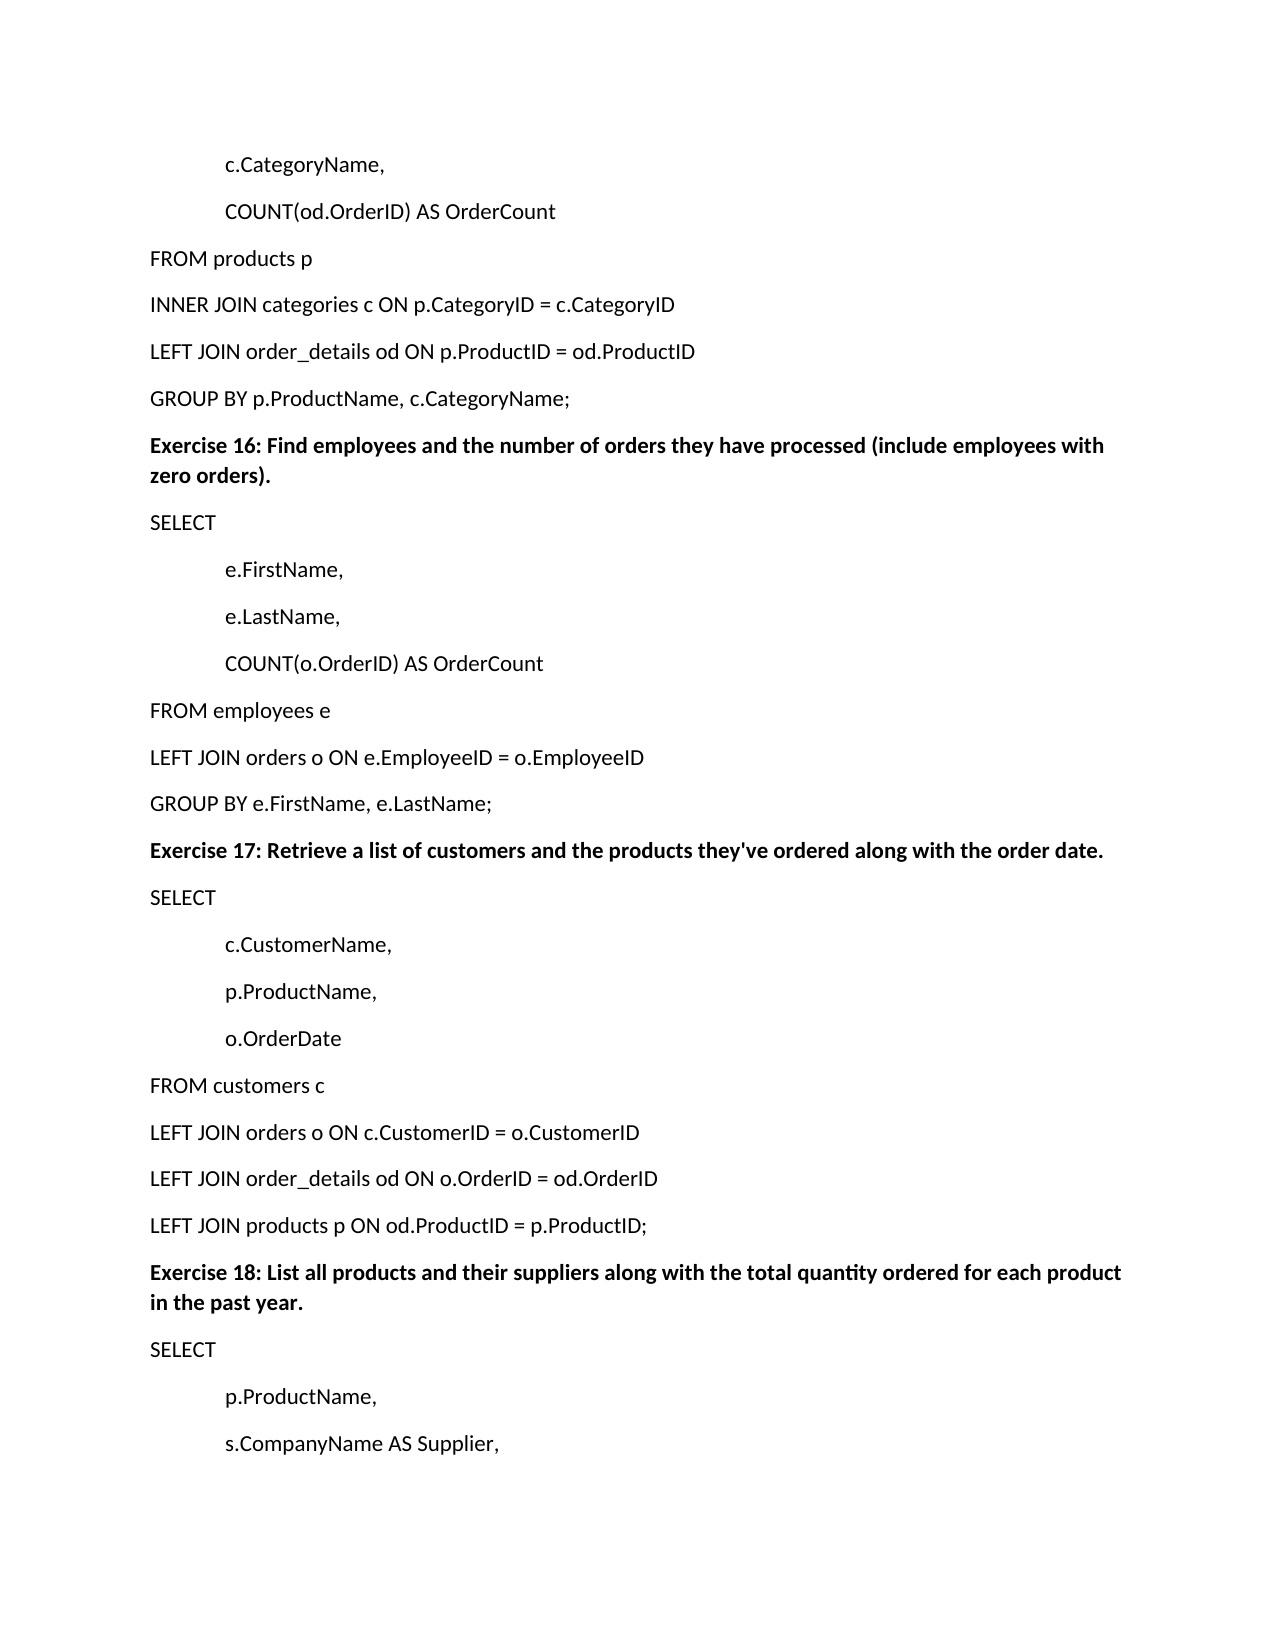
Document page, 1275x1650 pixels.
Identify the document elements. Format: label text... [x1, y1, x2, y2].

text e.FirstName, [150, 555, 1125, 583]
text c.CustomerName, [150, 930, 1125, 958]
text LEFT JOIN order_details od ON p.ProductID = od.ProductID [150, 337, 1125, 366]
text LEFT JOIN orders o ON c.CustomerID = o.CustomerID [150, 1118, 1125, 1146]
text FROM customers c [150, 1071, 1125, 1099]
text LEFT JOIN products p ON od.ProductID = p.ProductID; [150, 1211, 1125, 1239]
text SELECT [150, 508, 1125, 536]
text FROM products p [150, 244, 1125, 272]
text COUNT(od.OrderID) AS OrderCount [150, 197, 1125, 225]
text COUNT(o.OrderID) AS OrderCount [150, 649, 1125, 677]
text GROUP BY p.ProductName, c.CategoryName; [150, 384, 1125, 412]
text Exercise 16: Find employees and the number of orders they have processed (include employees with zero orders). [150, 431, 1125, 489]
text e.LastName, [150, 602, 1125, 630]
text p.ProductName, [150, 1382, 1125, 1410]
text SELECT [150, 883, 1125, 911]
text c.CategoryName, [150, 150, 1125, 178]
text SELECT [150, 1335, 1125, 1363]
text Exercise 17: Retrieve a list of customers and the products they've ordered along with the order date. [150, 836, 1125, 864]
text Exercise 18: List all products and their suppliers along with the total quantity ordered for each product in the past year. [150, 1258, 1125, 1317]
text s.CompanyName AS Supplier, [150, 1429, 1125, 1457]
text p.ProductName, [150, 977, 1125, 1005]
text LEFT JOIN order_details od ON o.OrderID = od.OrderID [150, 1164, 1125, 1193]
text FROM employees e [150, 696, 1125, 724]
text GROUP BY e.FirstName, e.LastName; [150, 789, 1125, 818]
text LEFT JOIN orders o ON e.EmployeeID = o.EmployeeID [150, 743, 1125, 771]
text o.OrderDate [150, 1024, 1125, 1052]
text INNER JOIN categories c ON p.CategoryID = c.CategoryID [150, 291, 1125, 319]
